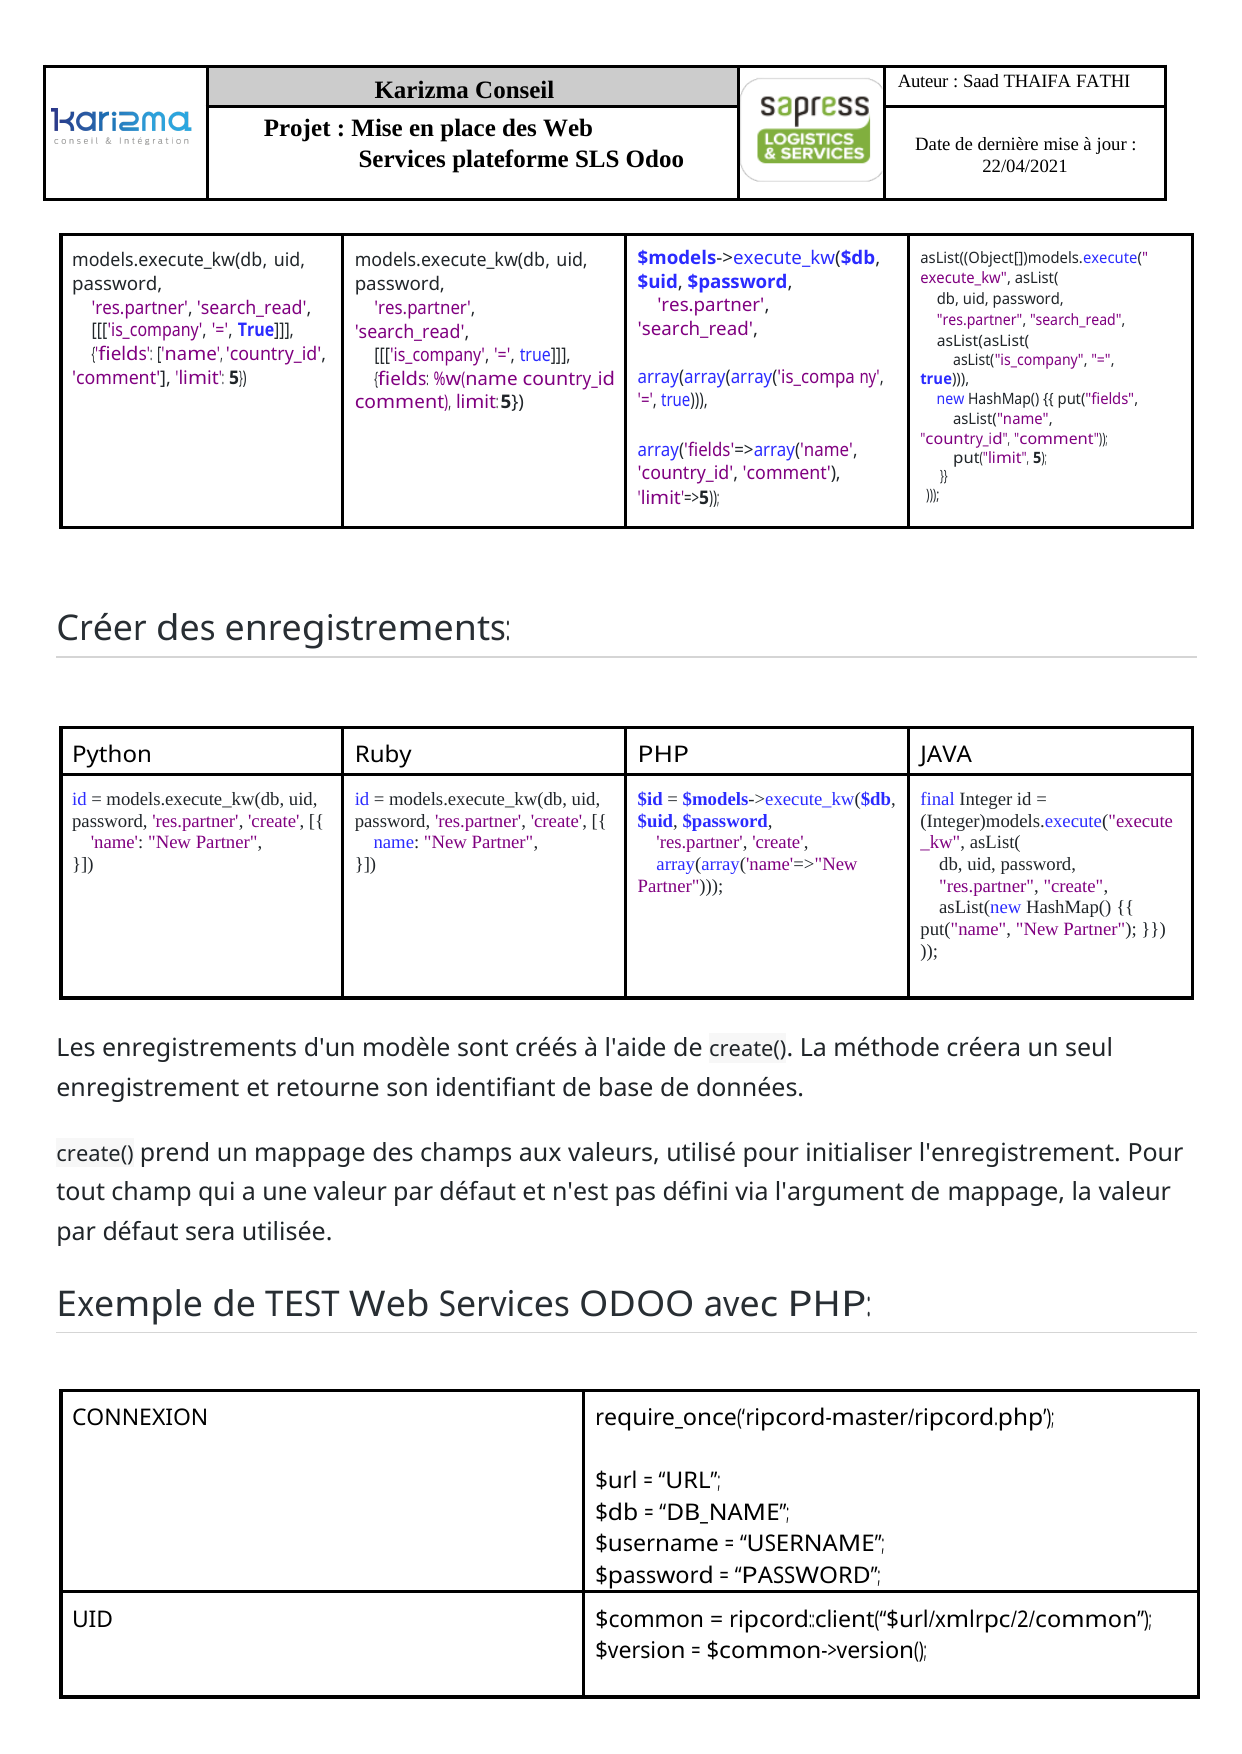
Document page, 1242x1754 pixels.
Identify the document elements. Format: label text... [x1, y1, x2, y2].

table_header PHP [627, 729, 907, 773]
table_cell id = models.execute_kw(db, uid, password, 'res.partner', 'create', [{ name: "New Partner", }]) [344, 776, 624, 996]
text Les enregistrements d'un modèle sont créés à l'aide de create(). La méthode créera un seul enregistrement et retourne son identiﬁant de base de données. [56, 1029, 1208, 1103]
table_cell UID [63, 1593, 582, 1695]
table_cell $id = $models->execute_kw($db, $uid, $password, 'res.partner', 'create', array(array('name'=>"New Partner"))); [627, 776, 907, 996]
subtitle Créer des enregistrements: [56, 603, 1208, 651]
table_header $models->execute_kw($db, $uid, $password, 'res.partner', 'search_read', array(array(array('is_compa ny', '=', true))), array('ﬁelds'=>array('name', 'country_id', 'comment'), 'limit'=>5)); [627, 236, 907, 526]
table_header Ruby [344, 729, 624, 773]
table_cell id = models.execute_kw(db, uid, password, 'res.partner', 'create', [{ 'name': "New Partner", }]) [63, 776, 341, 996]
table_header require_once(‘ripcord-master/ripcord.php’); $url = “URL”; $db = “DB_NAME”; $username = “USERNAME”; $password = “PASSWORD”; [585, 1392, 1197, 1590]
picture [740, 71, 883, 189]
table_header CONNEXION [63, 1392, 582, 1590]
table_header models.execute_kw(db, uid, password, 'res.partner', 'search_read', [[['is_company', '=', true]]], {ﬁelds: %w(name country_id comment), limit: 5}) [344, 236, 624, 526]
table_header models.execute_kw(db, uid, password, 'res.partner', 'search_read', [[['is_company', '=', True]]], {'ﬁelds': ['name', 'country_id', 'comment'], 'limit': 5}) [63, 236, 341, 526]
picture [51, 108, 192, 145]
table_header asList((Object[])models.execute(" execute_kw", asList( db, uid, password, "res.partner", "search_read", asList(asList( asList("is_company", "=", true))), new HashMap() {{ put("ﬁelds", asList("name", "country_id", "comment")); put("limit", 5); }} ))); [910, 236, 1191, 526]
text create() prend un mappage des champs aux valeurs, utilisé pour initialiser l'enregistrement. Pour tout champ qui a une valeur par défaut et n'est pas déﬁni via l'argument de mappage, la valeur par défaut sera utilisée. [56, 1134, 1188, 1248]
subtitle Exemple de TEST Web Services ODOO avec PHP: [56, 1278, 1208, 1327]
table_cell final Integer id = (Integer)models.execute("execute _kw", asList( db, uid, password, "res.partner", "create", asList(new HashMap() {{ put("name", "New Partner"); }}) )); [910, 776, 1191, 996]
table_header Python [63, 729, 341, 773]
table_header JAVA [910, 729, 1191, 773]
table_cell $common = ripcord::client(“$url/xmlrpc/2/common”); $version = $common->version(); [585, 1593, 1197, 1695]
